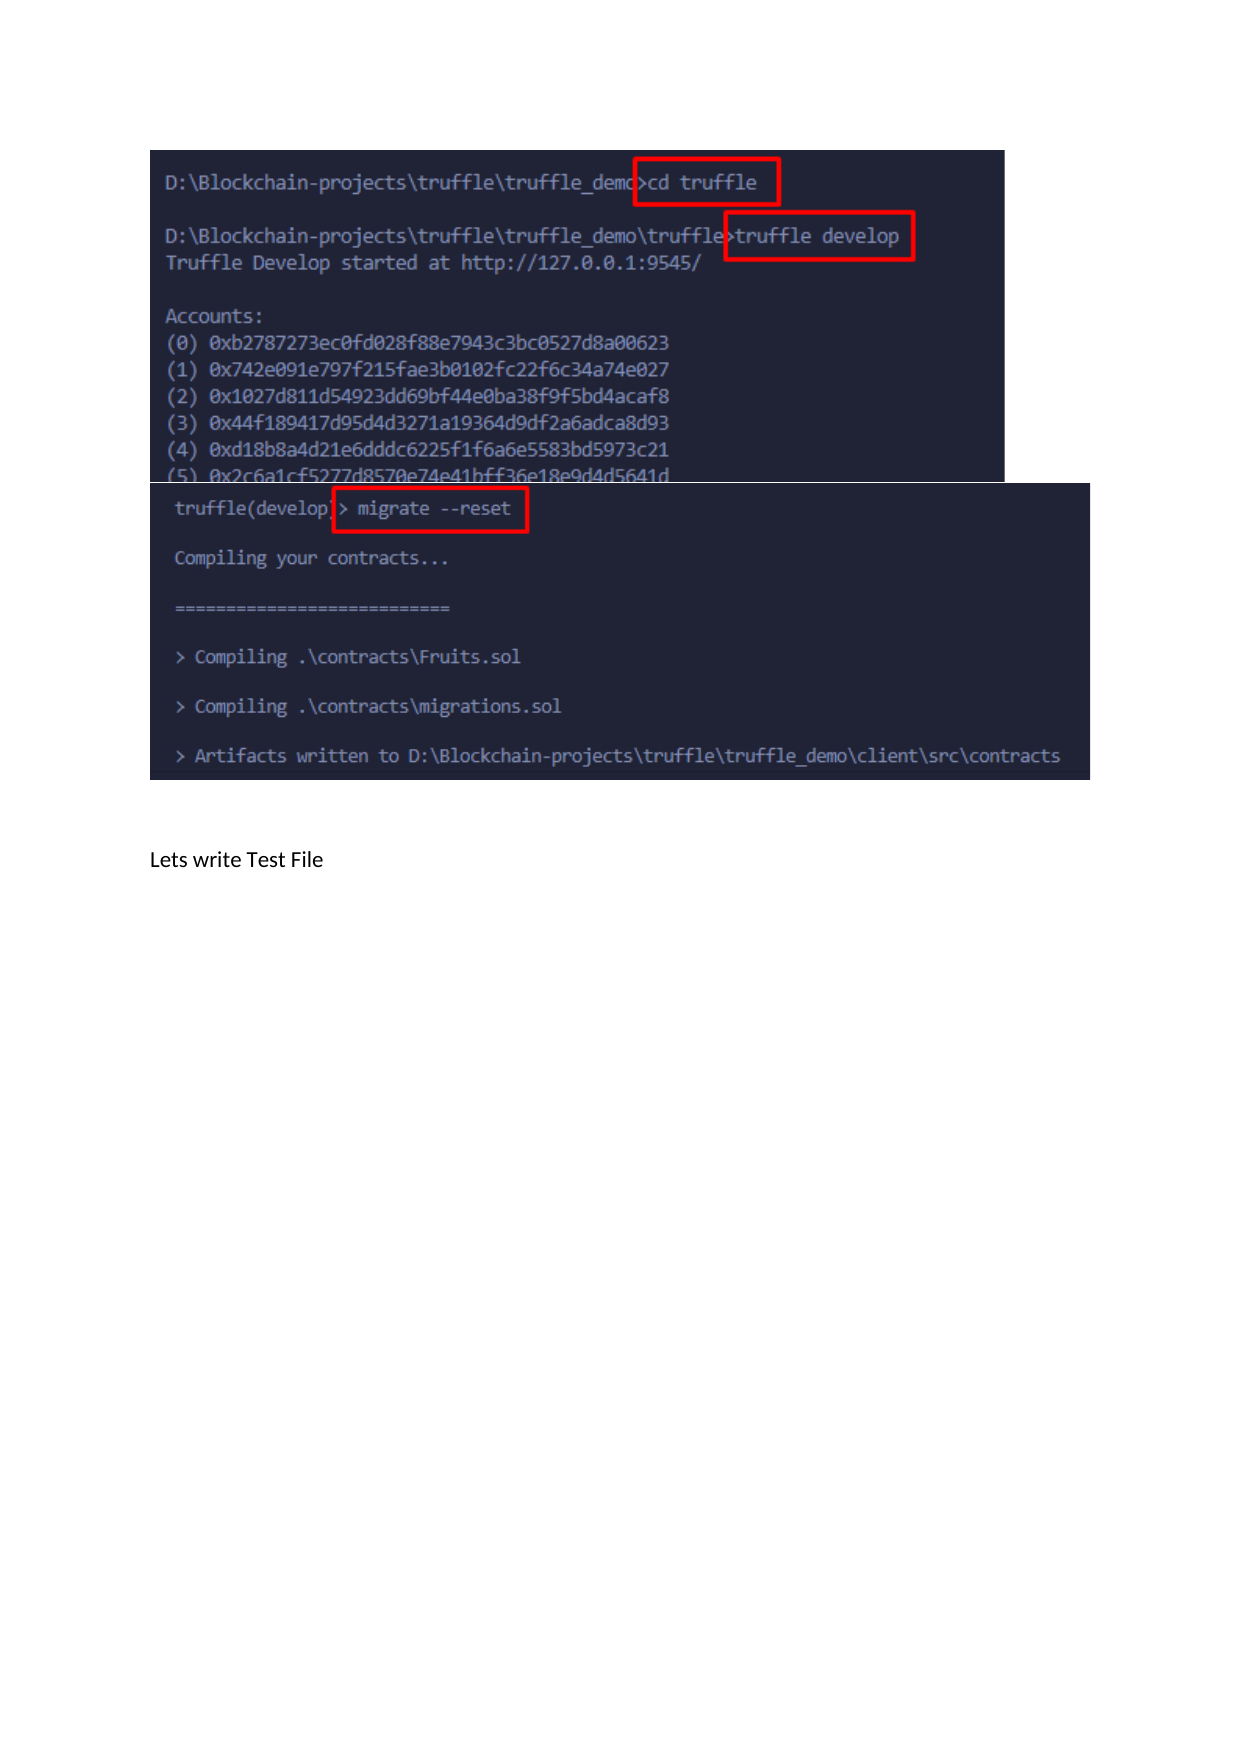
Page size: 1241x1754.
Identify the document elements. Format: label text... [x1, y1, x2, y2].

picture [150, 150, 1005, 482]
picture [150, 483, 1091, 780]
text Lets write Test File [150, 846, 1090, 874]
